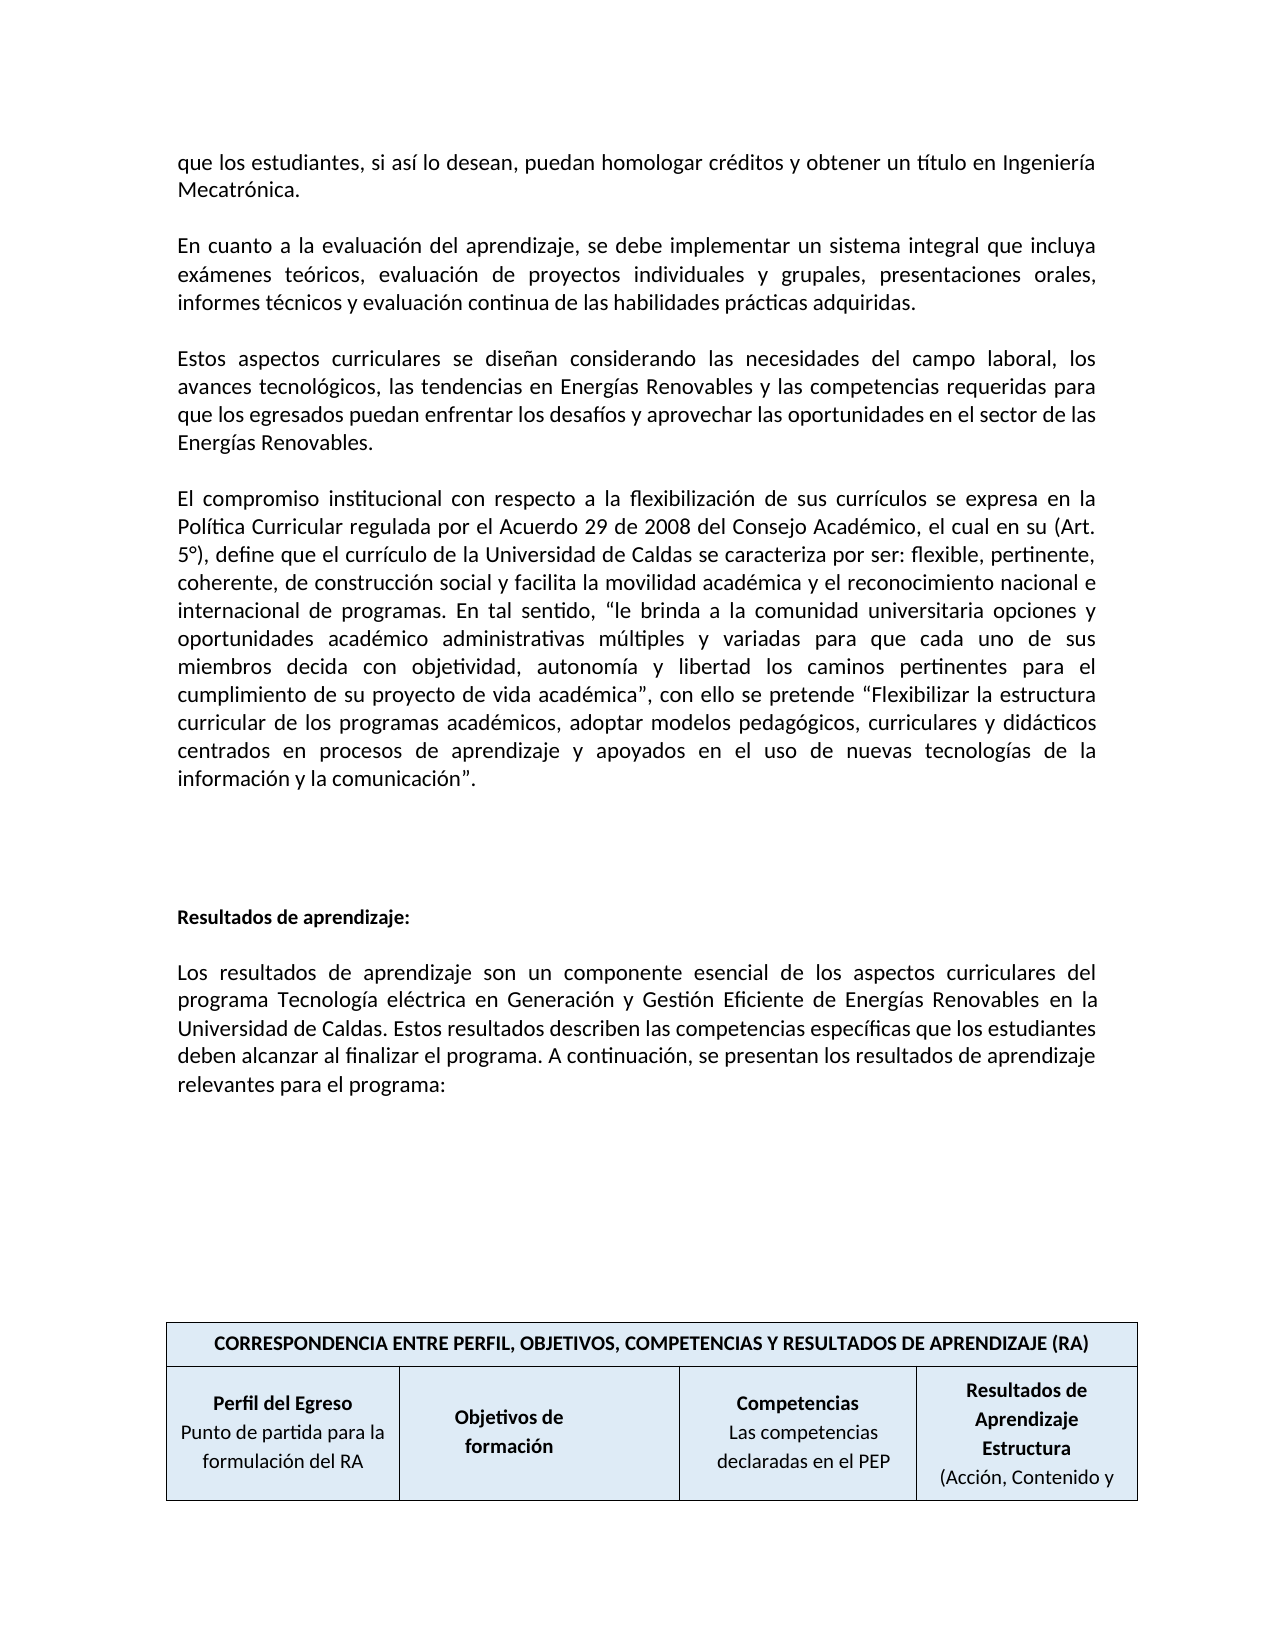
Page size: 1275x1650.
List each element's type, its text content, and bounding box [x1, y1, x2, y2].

text Estos aspectos curriculares se diseñan considerando las necesidades del campo laboral, los avances tecnológicos, las tendencias en Energías Renovables y las competencias requeridas para que los egresados puedan enfrentar los desafíos y aprovechar las oportunidades en el sector de las Energías Renovables. [177, 344, 1098, 456]
table_cell Resultados de Aprendizaje Estructura (Acción, Contenido y Contexto) [917, 1367, 1137, 1500]
table_cell Objetivos de formación [400, 1367, 679, 1500]
text En cuanto a la evaluación del aprendizaje, se debe implementar un sistema integral que incluya exámenes teóricos, evaluación de proyectos individuales y grupales, presentaciones orales, informes técnicos y evaluación continua de las habilidades prácticas adquiridas. [177, 232, 1098, 316]
text Los resultados de aprendizaje son un componente esencial de los aspectos curriculares del programa Tecnología eléctrica en Generación y Gestión Eficiente de Energías Renovables en la Universidad de Caldas. Estos resultados describen las competencias específicas que los estudiantes deben alcanzar al finalizar el programa. A continuación, se presentan los resultados de aprendizaje relevantes para el programa: [177, 958, 1098, 1098]
text Resultados de aprendizaje: [177, 904, 1098, 929]
table_cell Perfil del Egreso Punto de partida para la formulación del RA [167, 1367, 399, 1500]
text El compromiso institucional con respecto a la flexibilización de sus currículos se expresa en la Política Curricular regulada por el Acuerdo 29 de 2008 del Consejo Académico, el cual en su (Art. 5°), define que el currículo de la Universidad de Caldas se caracteriza por ser: flexible, pertinente, coherente, de construcción social y facilita la movilidad académica y el reconocimiento nacional e internacional de programas. En tal sentido, “le brinda a la comunidad universitaria opciones y oportunidades académico administrativas múltiples y variadas para que cada uno de sus miembros decida con objetividad, autonomía y libertad los caminos pertinentes para el cumplimiento de su proyecto de vida académica”, con ello se pretende “Flexibilizar la estructura curricular de los programas académicos, adoptar modelos pedagógicos, curriculares y didácticos centrados en procesos de aprendizaje y apoyados en el uso de nuevas tecnologías de la información y la comunicación”. [177, 484, 1098, 792]
table_cell Competencias Las competencias declaradas en el PEP [680, 1367, 916, 1500]
table_header CORRESPONDENCIA ENTRE PERFIL, OBJETIVOS, COMPETENCIAS Y RESULTADOS DE APRENDIZAJE (RA) [167, 1323, 1137, 1366]
